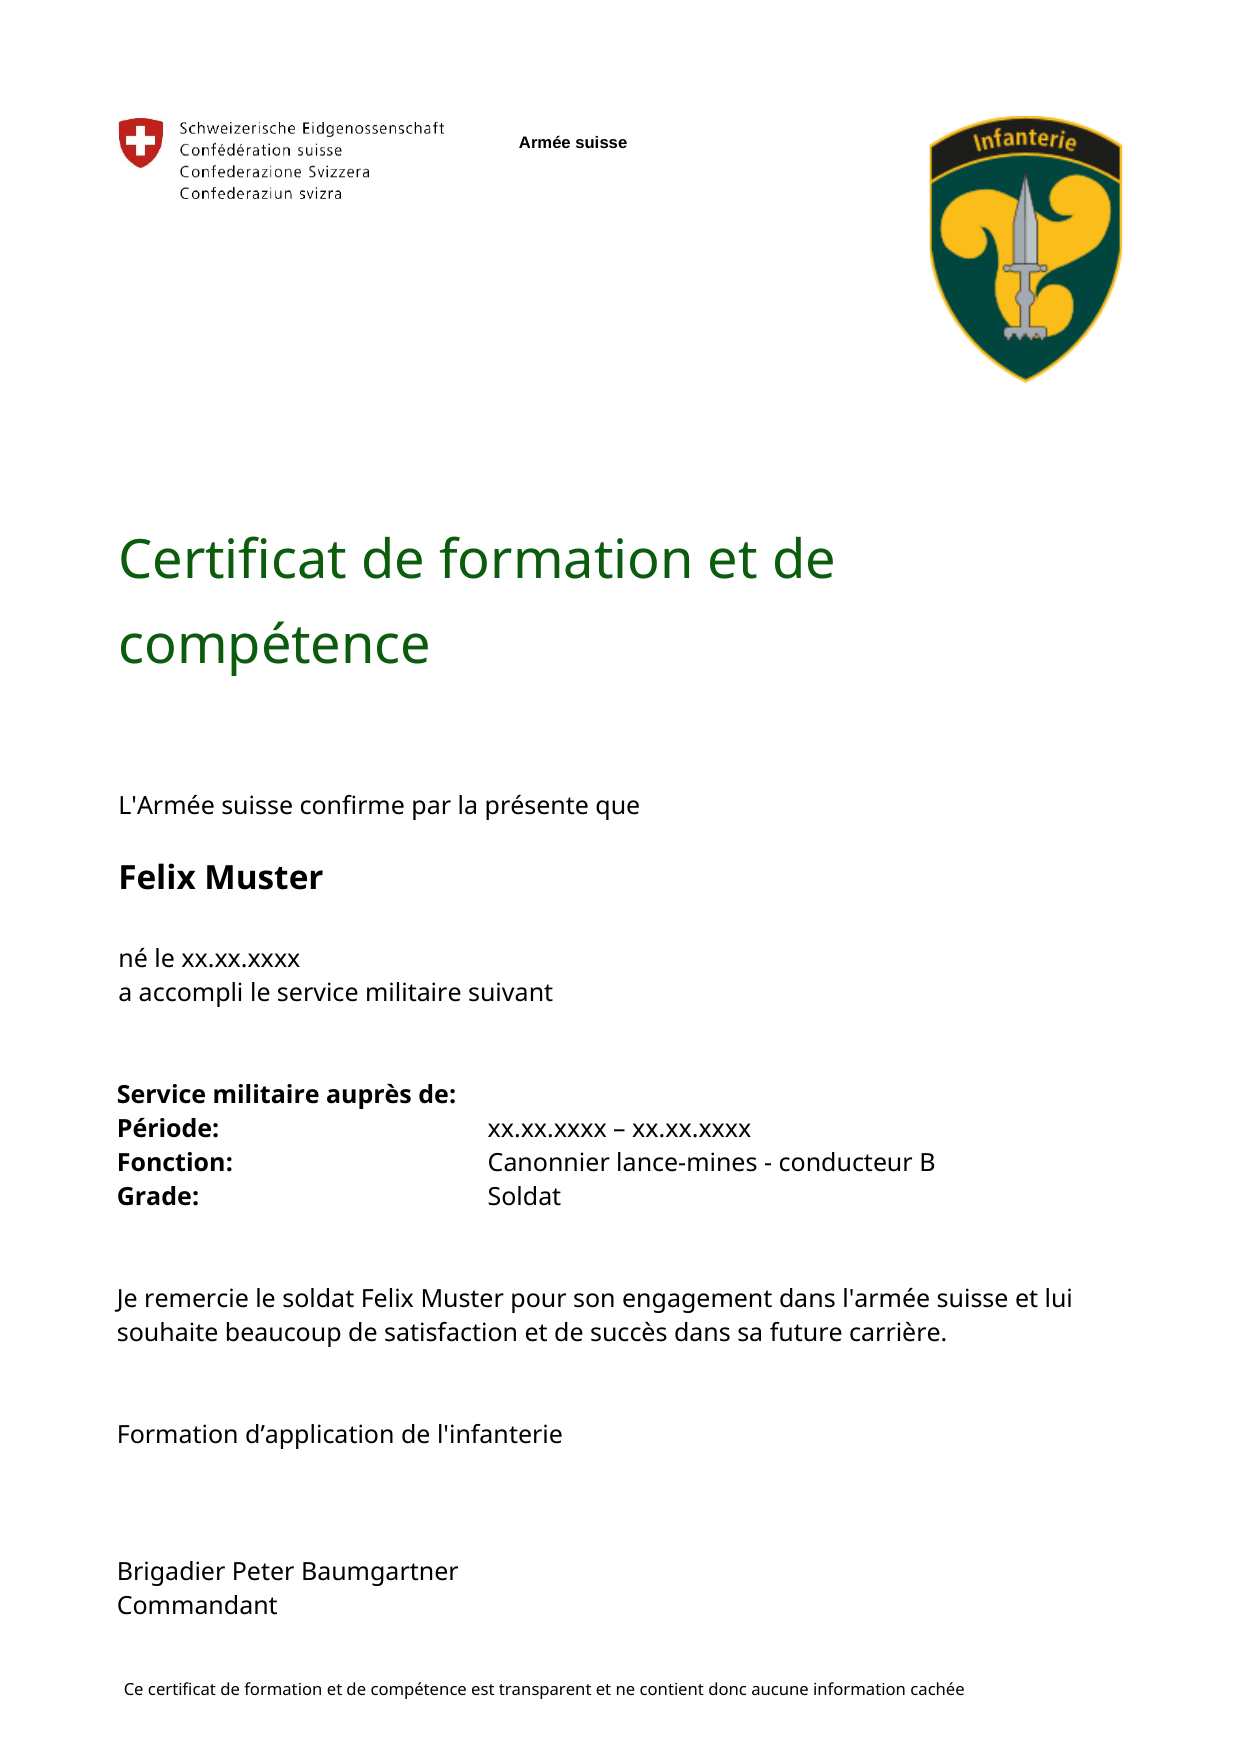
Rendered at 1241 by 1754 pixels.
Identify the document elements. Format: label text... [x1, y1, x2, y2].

text L'Armée suisse confirme par la présente que [118, 793, 1122, 820]
text Service militaire auprès de: [117, 1076, 1122, 1111]
text Formation d’application de l'infanterie [117, 1417, 1122, 1451]
text Fonction: Canonnier lance-mines - conducteur B [117, 1144, 1122, 1179]
text a accompli le service militaire suivant [118, 974, 1122, 1008]
text Brigadier Peter Baumgartner [117, 1553, 1122, 1587]
text Je remercie le soldat Felix Muster pour son engagement dans l'armée suisse et lui souhaite beaucoup de satisfaction et de succès dans sa future carrière. [117, 1247, 1122, 1349]
text né le xx.xx.xxxx [118, 940, 1122, 974]
text Certificat de formation et de compétence [118, 521, 1122, 679]
picture [929, 116, 1123, 383]
text Felix Muster [118, 854, 1122, 899]
text Commandant [117, 1587, 1122, 1621]
picture [118, 118, 462, 199]
text Grade: Soldat [117, 1179, 1122, 1213]
text Période: xx.xx.xxxx – xx.xx.xxxx [117, 1111, 1122, 1144]
